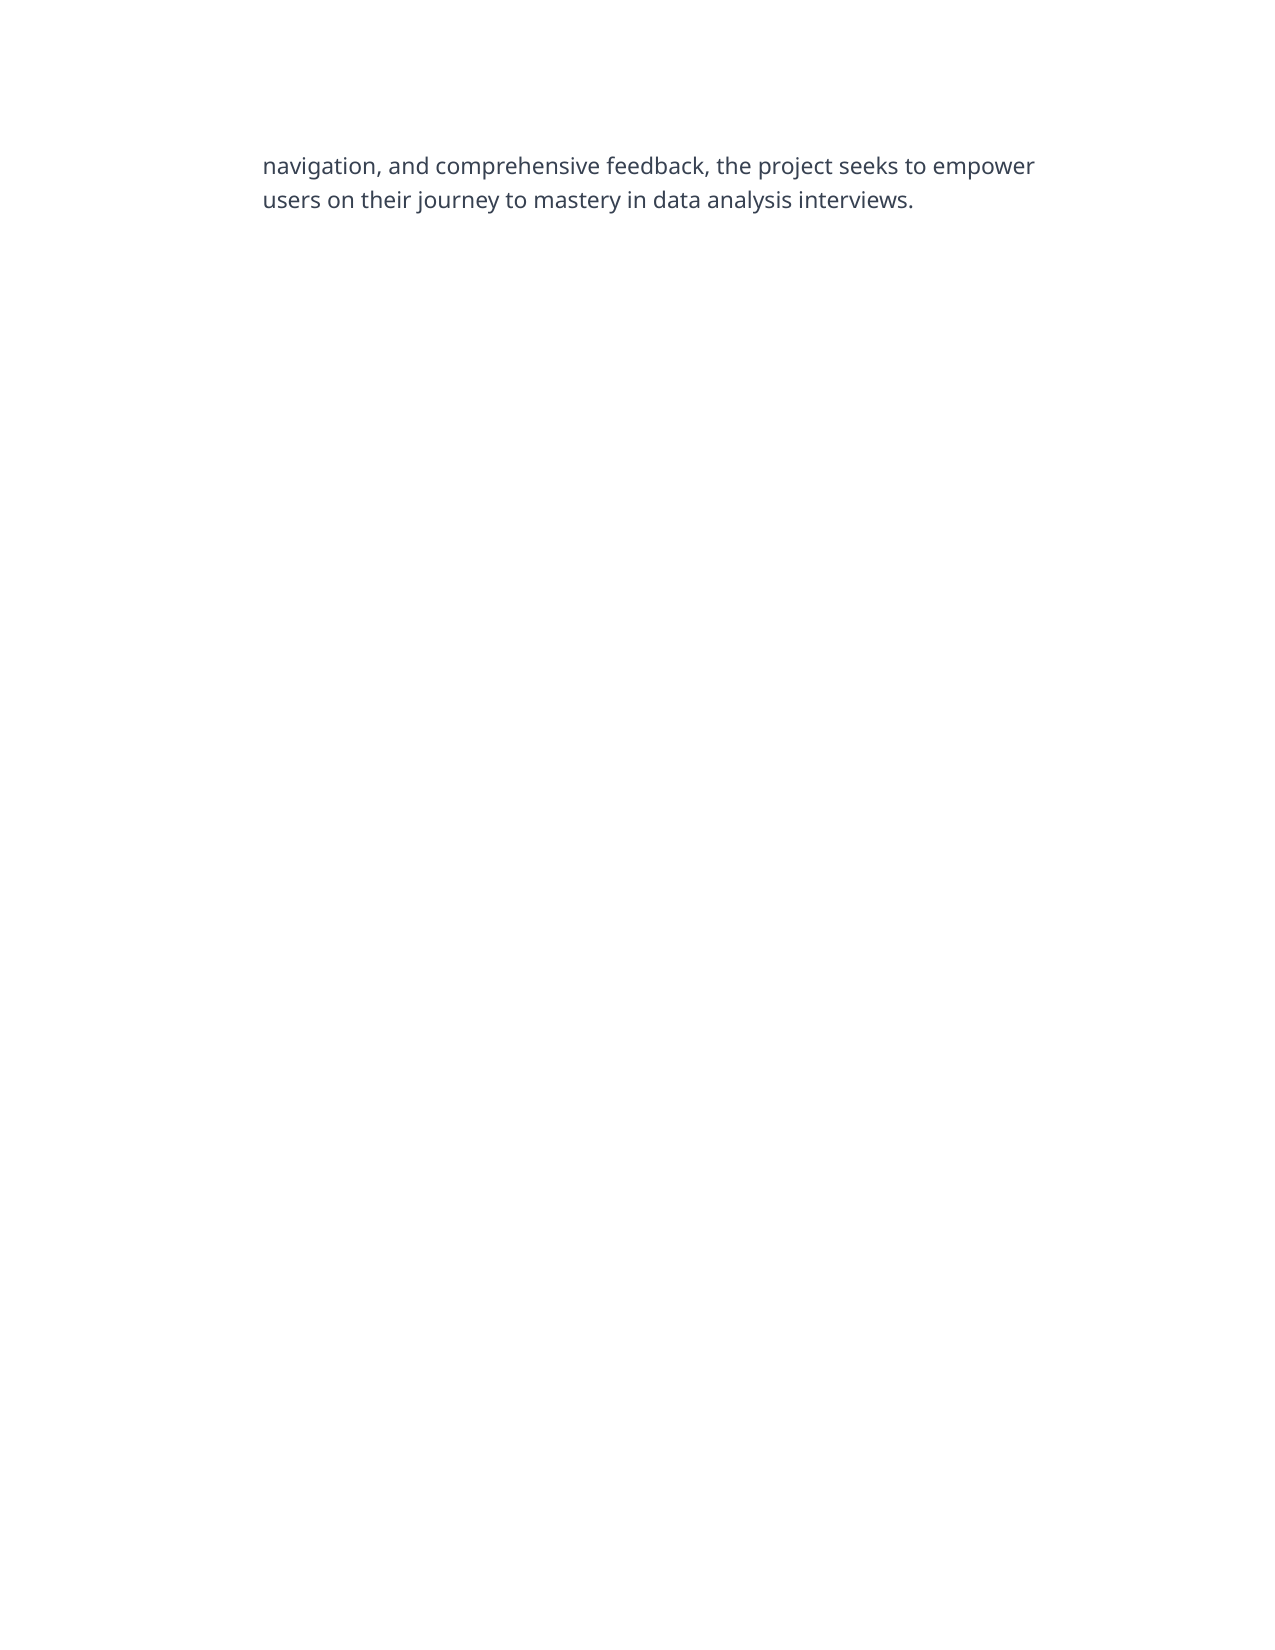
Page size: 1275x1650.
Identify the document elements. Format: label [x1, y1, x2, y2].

list [262, 150, 1087, 215]
